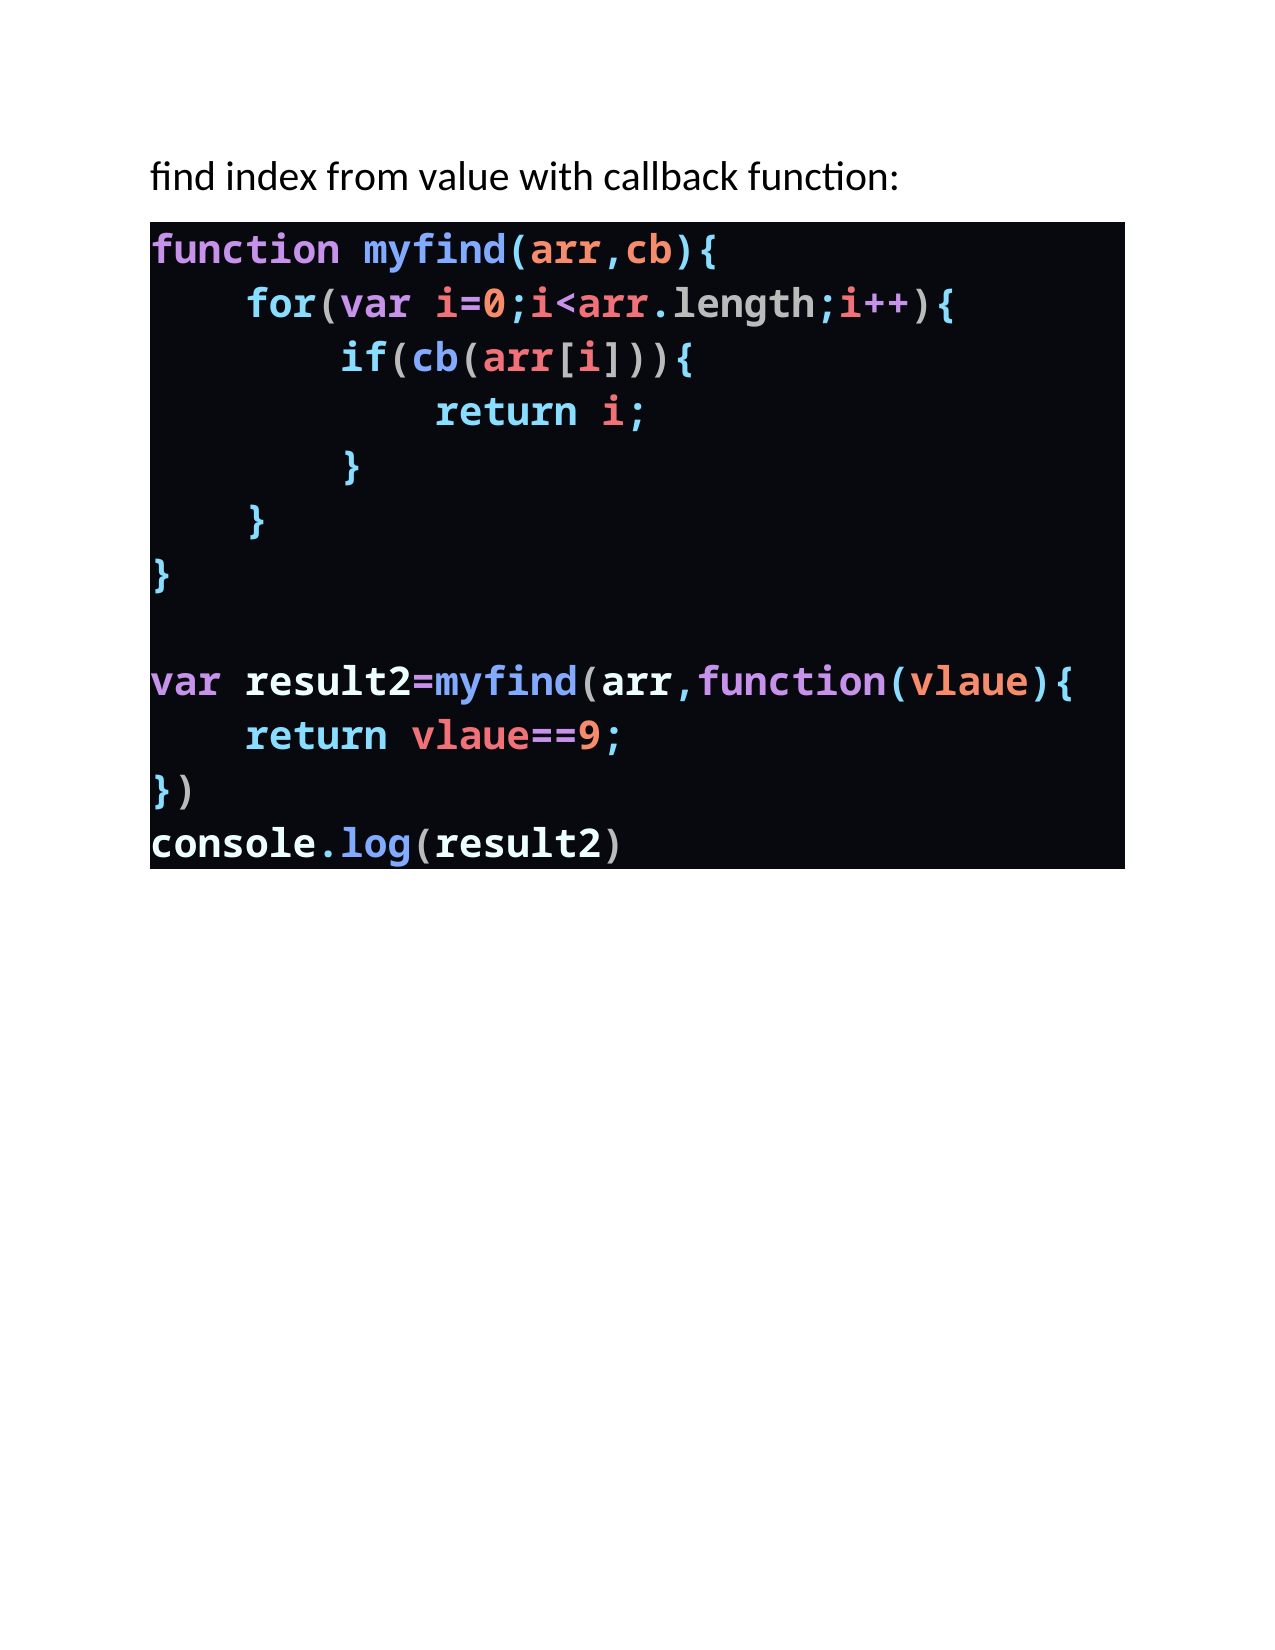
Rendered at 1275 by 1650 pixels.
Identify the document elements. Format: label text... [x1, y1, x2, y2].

text var result2=myfind(arr,function(vlaue){ [150, 653, 1125, 707]
text } [150, 437, 1125, 491]
text function myfind(arr,cb){ [150, 222, 1125, 276]
text find index from value with callback function: [150, 150, 1125, 201]
text } [150, 491, 1125, 545]
text } [150, 545, 1125, 599]
text for(var i=0;i<arr.length;i++){ [150, 276, 1125, 329]
text if(cb(arr[i])){ [150, 329, 1125, 383]
text return vlaue==9; [150, 707, 1125, 761]
text }) [150, 761, 1125, 815]
text return i; [150, 383, 1125, 437]
text console.log(result2) [150, 815, 1125, 869]
